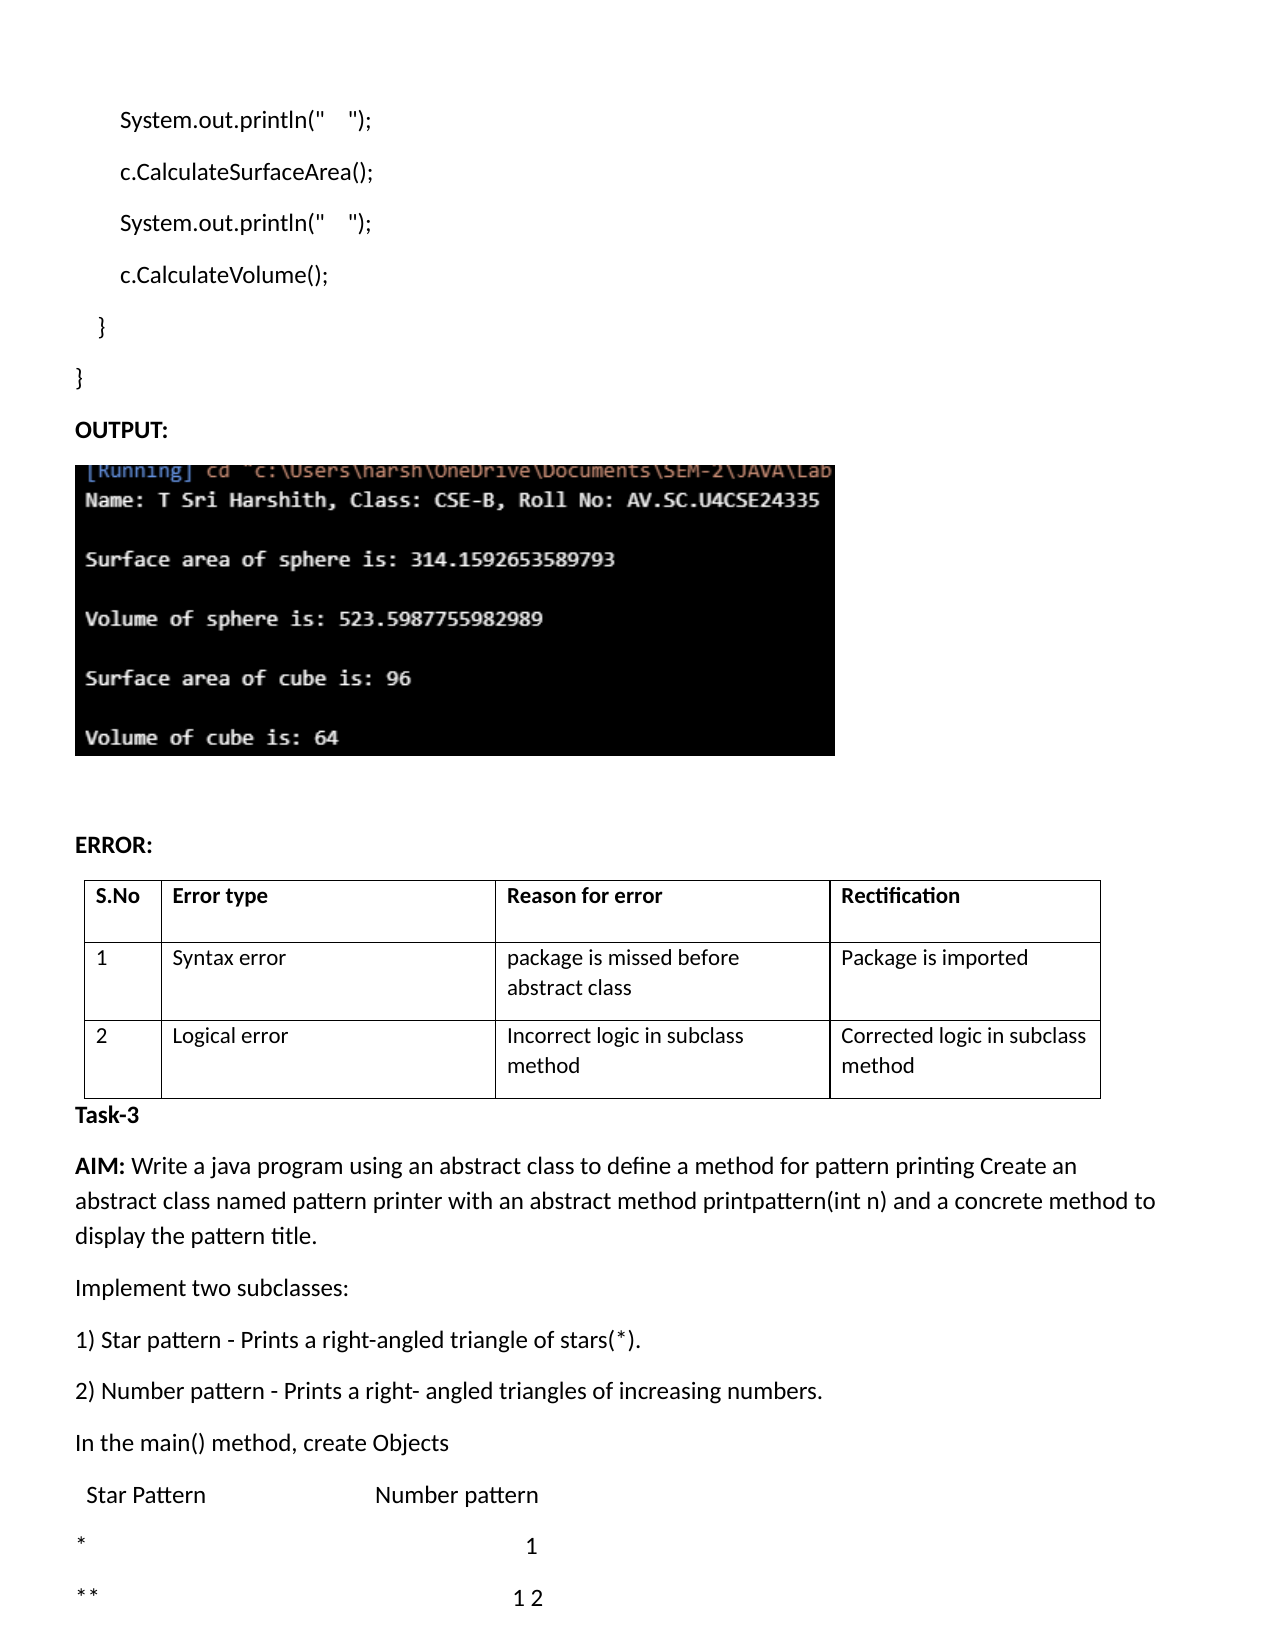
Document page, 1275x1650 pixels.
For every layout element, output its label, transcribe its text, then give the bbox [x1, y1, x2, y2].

picture [75, 465, 835, 756]
table_cell Corrected logic in subclass method [831, 1021, 1100, 1098]
table_cell Syntax error [162, 943, 495, 1020]
text c.CalculateVolume(); [75, 259, 1162, 290]
table_cell package is missed before abstract class [496, 943, 829, 1020]
text } [75, 362, 1162, 393]
table_cell 1 [85, 943, 161, 1020]
table_header Rectification [831, 881, 1100, 942]
table_cell Incorrect logic in subclass method [496, 1021, 829, 1098]
text ** 1 2 [75, 1582, 1162, 1613]
text 1) Star pattern - Prints a right-angled triangle of stars(*). [75, 1324, 1162, 1354]
text Task-3 [75, 1099, 1162, 1129]
table_header S.No [85, 881, 161, 942]
table_header Reason for error [496, 881, 829, 942]
table_cell Logical error [162, 1021, 495, 1098]
text 2) Number pattern - Prints a right- angled triangles of increasing numbers. [75, 1375, 1162, 1406]
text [75, 104, 1162, 135]
text AIM: Write a java program using an abstract class to define a method for pattern printing Create an abstract class named pattern printer with an abstract method printpattern(int n) and a concrete method to display the pattern title. [75, 1150, 1162, 1251]
text c.CalculateSurfaceArea(); [75, 156, 1162, 186]
text Star Pattern Number pattern [75, 1479, 1162, 1509]
text ERROR: [75, 829, 1162, 859]
text * 1 [75, 1530, 1162, 1561]
table_cell Package is imported [831, 943, 1100, 1020]
text Implement two subclasses: [75, 1272, 1162, 1303]
text } [75, 311, 1162, 341]
table_header Error type [162, 881, 495, 942]
text In the main() method, create Objects [75, 1427, 1162, 1458]
text OUTPUT: [75, 414, 1162, 445]
table_cell 2 [85, 1021, 161, 1098]
text System.out.println(" "); [75, 207, 1162, 238]
